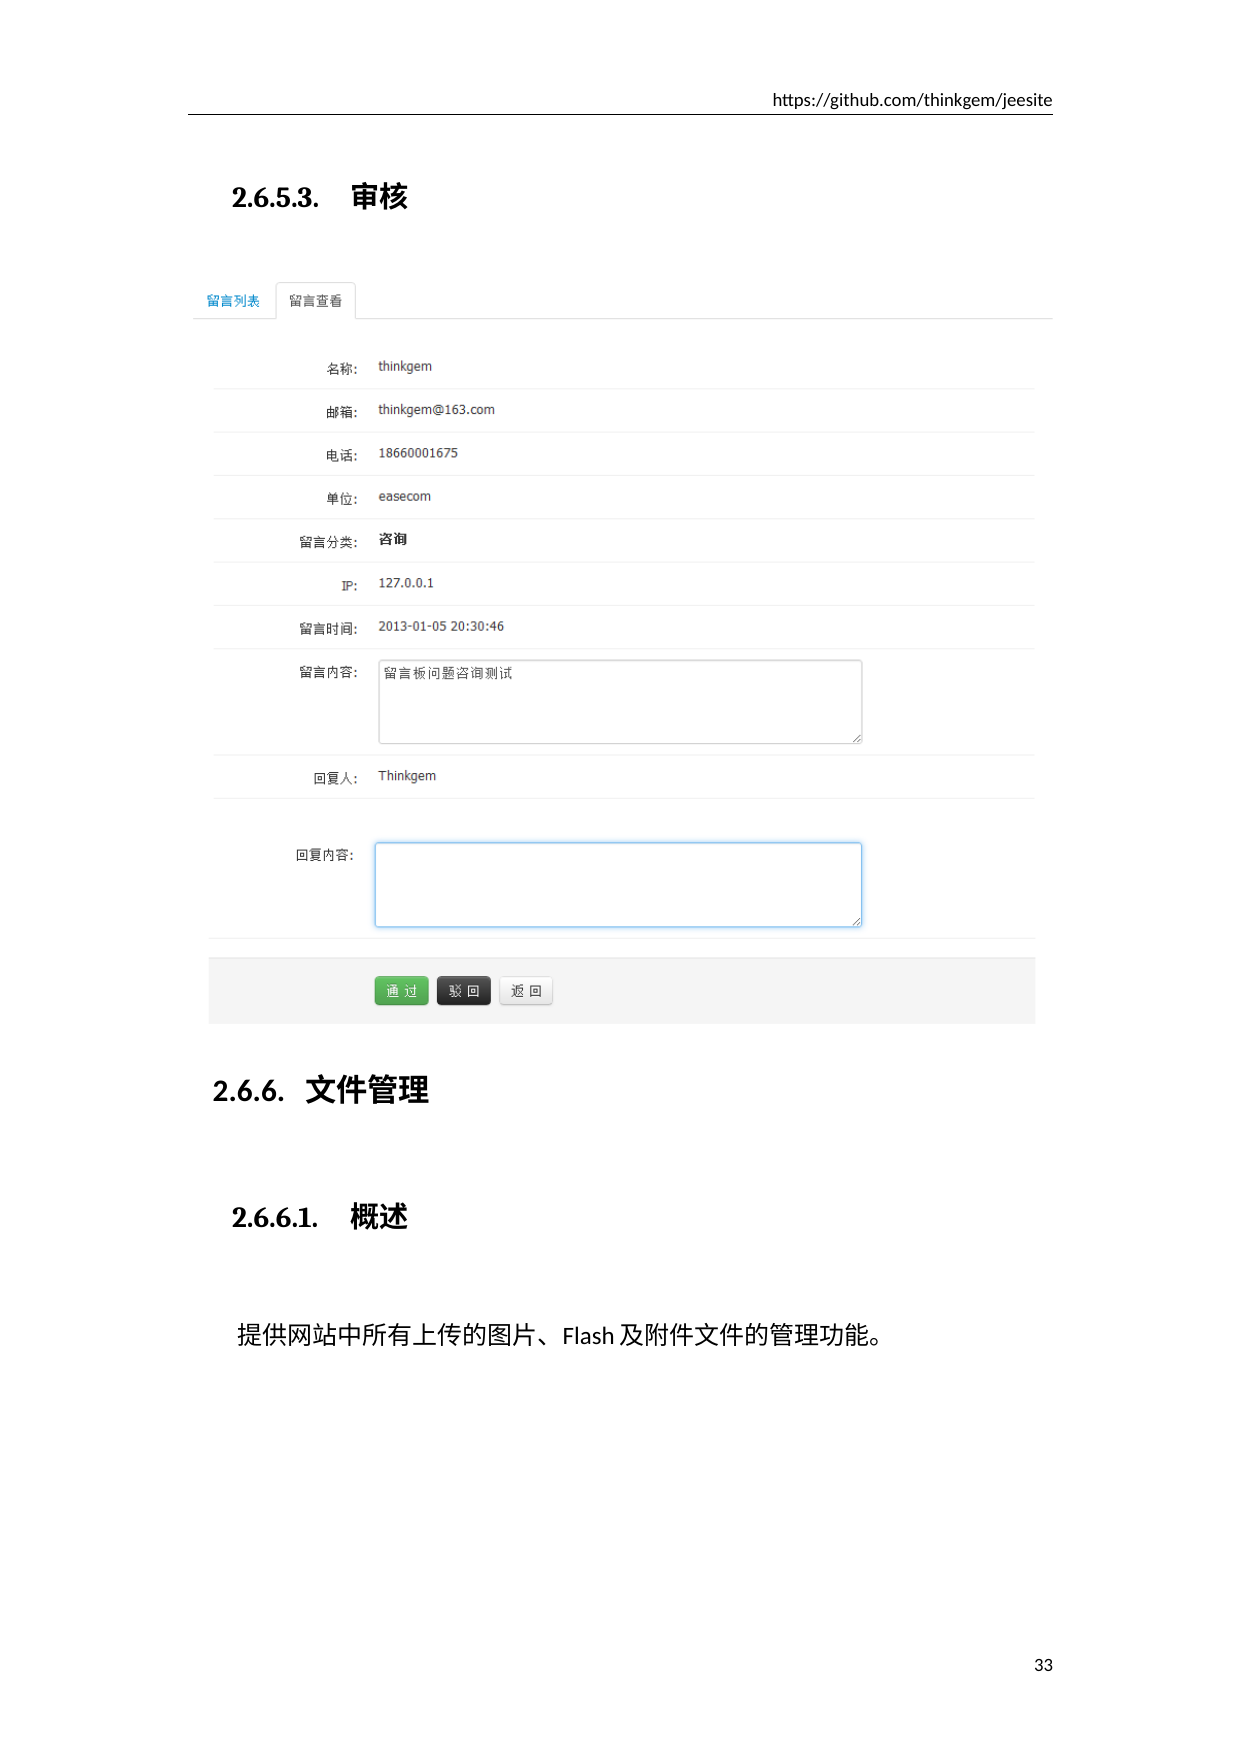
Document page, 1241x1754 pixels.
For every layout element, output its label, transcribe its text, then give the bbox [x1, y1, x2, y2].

subtitle 文件管理 [212, 1055, 1053, 1120]
subtitle 审核 [232, 162, 1053, 227]
picture [187, 833, 1053, 1026]
subtitle 概述 [232, 1182, 1053, 1247]
picture [187, 280, 1053, 804]
list 提供网站中所有上传的图片、Flash及附件文件的管理功能。 [187, 1301, 1053, 1366]
